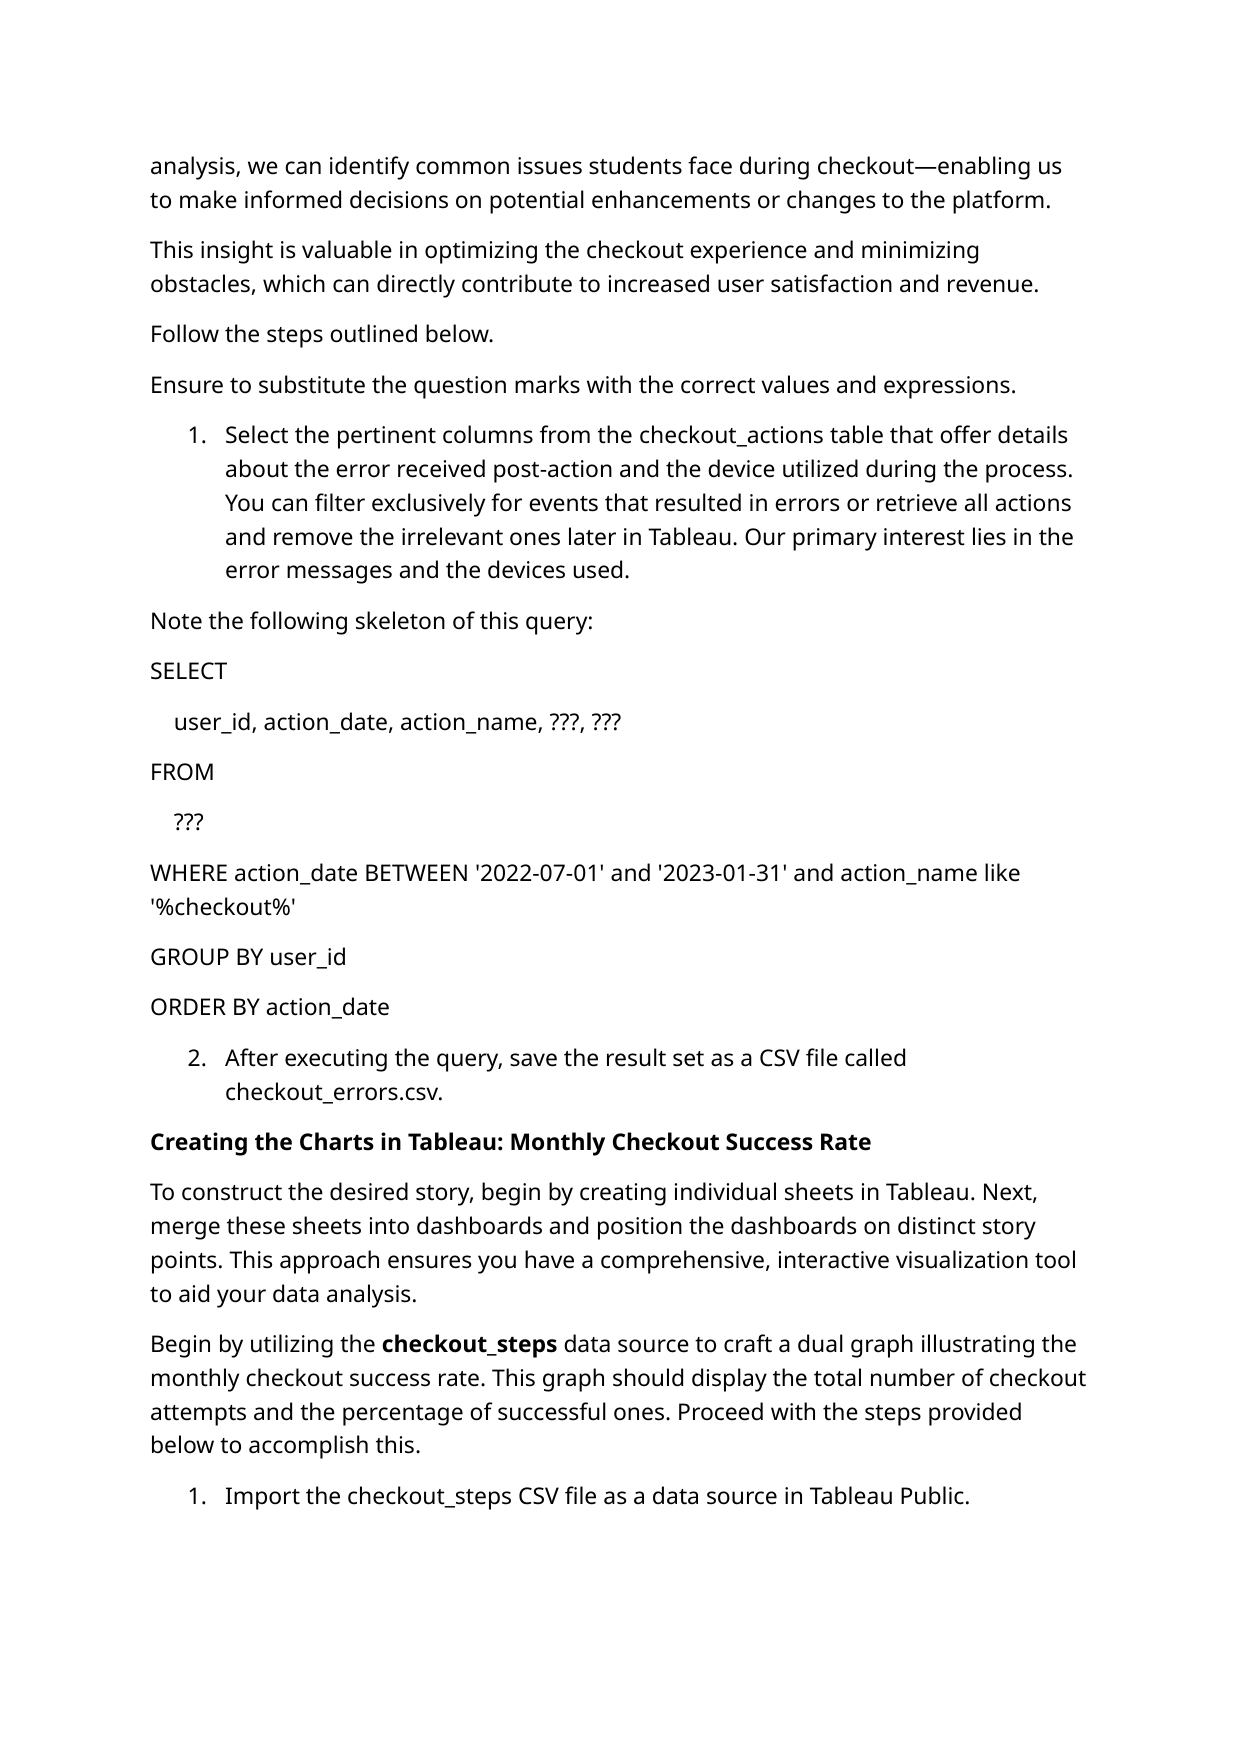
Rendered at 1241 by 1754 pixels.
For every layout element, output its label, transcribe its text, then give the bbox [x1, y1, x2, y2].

text Note the following skeleton of this query: [150, 604, 1090, 636]
text To construct the desired story, begin by creating individual sheets in Tableau. Next, merge these sheets into dashboards and position the dashboards on distinct story points. This approach ensures you have a comprehensive, interactive visualization tool to aid your data analysis. [150, 1176, 1090, 1309]
text SELECT [150, 655, 1090, 686]
list After executing the query, save the result set as a CSV file called checkout_errors.csv. [187, 1042, 1090, 1107]
text Follow the steps outlined below. [150, 318, 1090, 349]
text user_id, action_date, action_name, ???, ??? [150, 705, 1090, 737]
text WHERE action_date BETWEEN '2022-07-01' and '2023-01-31' and action_name like '%checkout%' [150, 857, 1090, 922]
list Import the checkout_steps CSV file as a data source in Tableau Public. [187, 1479, 1090, 1511]
text Ensure to substitute the question marks with the correct values and expressions. [150, 369, 1090, 400]
text Begin by utilizing the checkout_steps data source to craft a dual graph illustrating the monthly checkout success rate. This graph should display the total number of checkout attempts and the percentage of successful ones. Proceed with the steps provided below to accomplish this. [150, 1328, 1090, 1460]
text Creating the Charts in Tableau: Monthly Checkout Success Rate [150, 1126, 1090, 1157]
text FROM [150, 756, 1090, 787]
text This insight is valuable in optimizing the checkout experience and minimizing obstacles, which can directly contribute to increased user satisfaction and revenue. [150, 234, 1090, 299]
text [150, 150, 1090, 215]
list Select the pertinent columns from the checkout_actions table that offer details about the error received post-action and the device utilized during the process. You can filter exclusively for events that resulted in errors or retrieve all actions and remove the irrelevant ones later in Tableau. Our primary interest lies in the error messages and the devices used. [187, 419, 1090, 585]
text ??? [150, 806, 1090, 837]
text ORDER BY action_date [150, 991, 1090, 1022]
text GROUP BY user_id [150, 941, 1090, 972]
